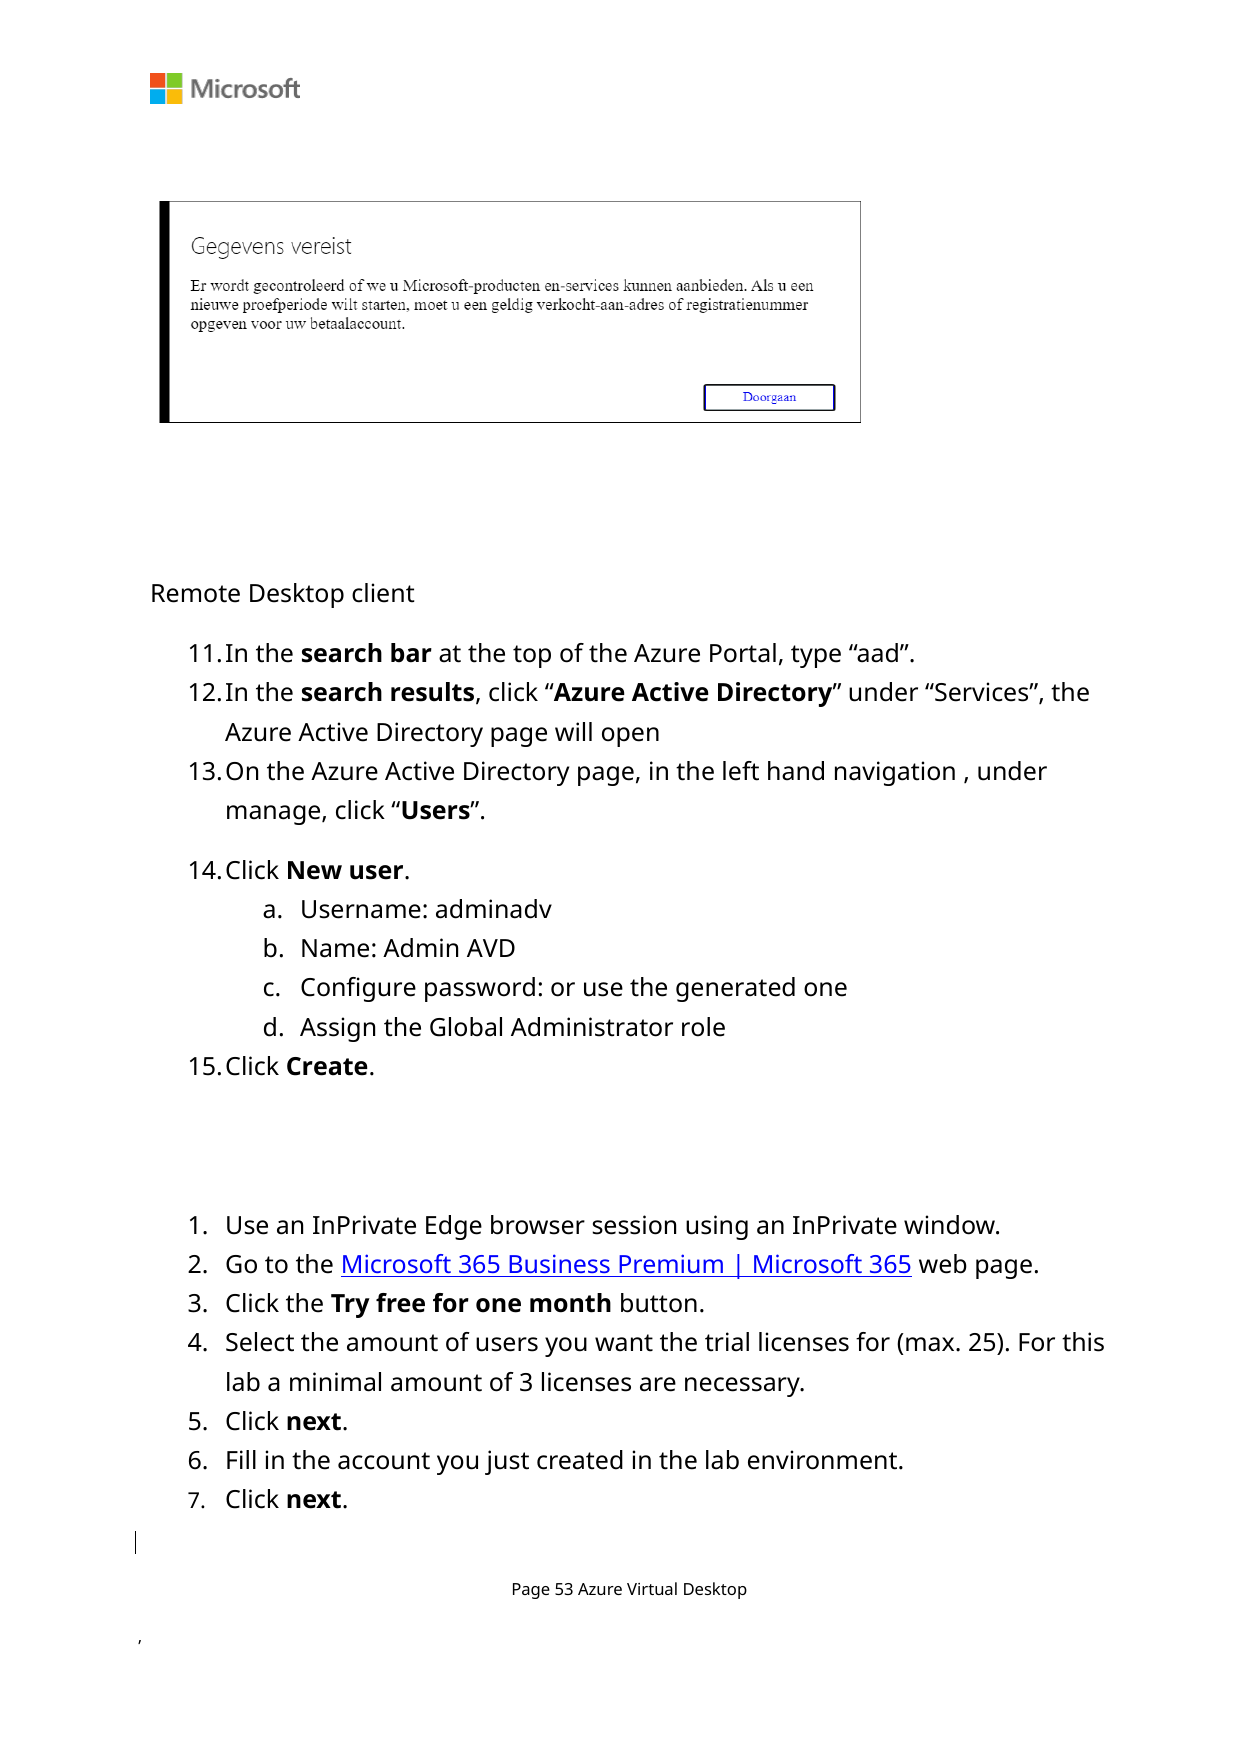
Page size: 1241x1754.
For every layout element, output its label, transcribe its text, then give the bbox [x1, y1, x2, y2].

list Click next. [187, 1403, 1132, 1437]
list Name: Admin AVD [262, 931, 1132, 965]
list Use an InPrivate Edge browser session using an InPrivate window. [187, 1208, 1132, 1242]
list Configure password: or use the generated one [262, 970, 1132, 1004]
picture [150, 192, 870, 430]
list Click the Try free for one month button. [187, 1286, 1132, 1320]
list Go to the Microsoft 365 Business Premium | Microsoft 365 web page. [187, 1247, 1132, 1281]
list In the search results, click “Azure Active Directory” under “Services”, the Azure Active Directory page will open [187, 675, 1132, 748]
list Username: adminadv [262, 892, 1132, 926]
list Assign the Global Administrator role [262, 1009, 1132, 1043]
list In the search bar at the top of the Azure Portal, type “aad”. [187, 636, 1132, 670]
list Click next. [187, 1482, 1132, 1516]
picture [150, 73, 300, 105]
list Fill in the account you just created in the lab environment. [187, 1443, 1132, 1477]
list Select the amount of users you want the trial licenses for (max. 25). For this lab a minimal amount of 3 licenses are necessary. [187, 1325, 1132, 1398]
list Click New user. [187, 853, 1132, 887]
list On the Azure Active Directory page, in the left hand navigation , under manage, click “Users”. [187, 753, 1132, 827]
list Click Create. [187, 1048, 1132, 1082]
